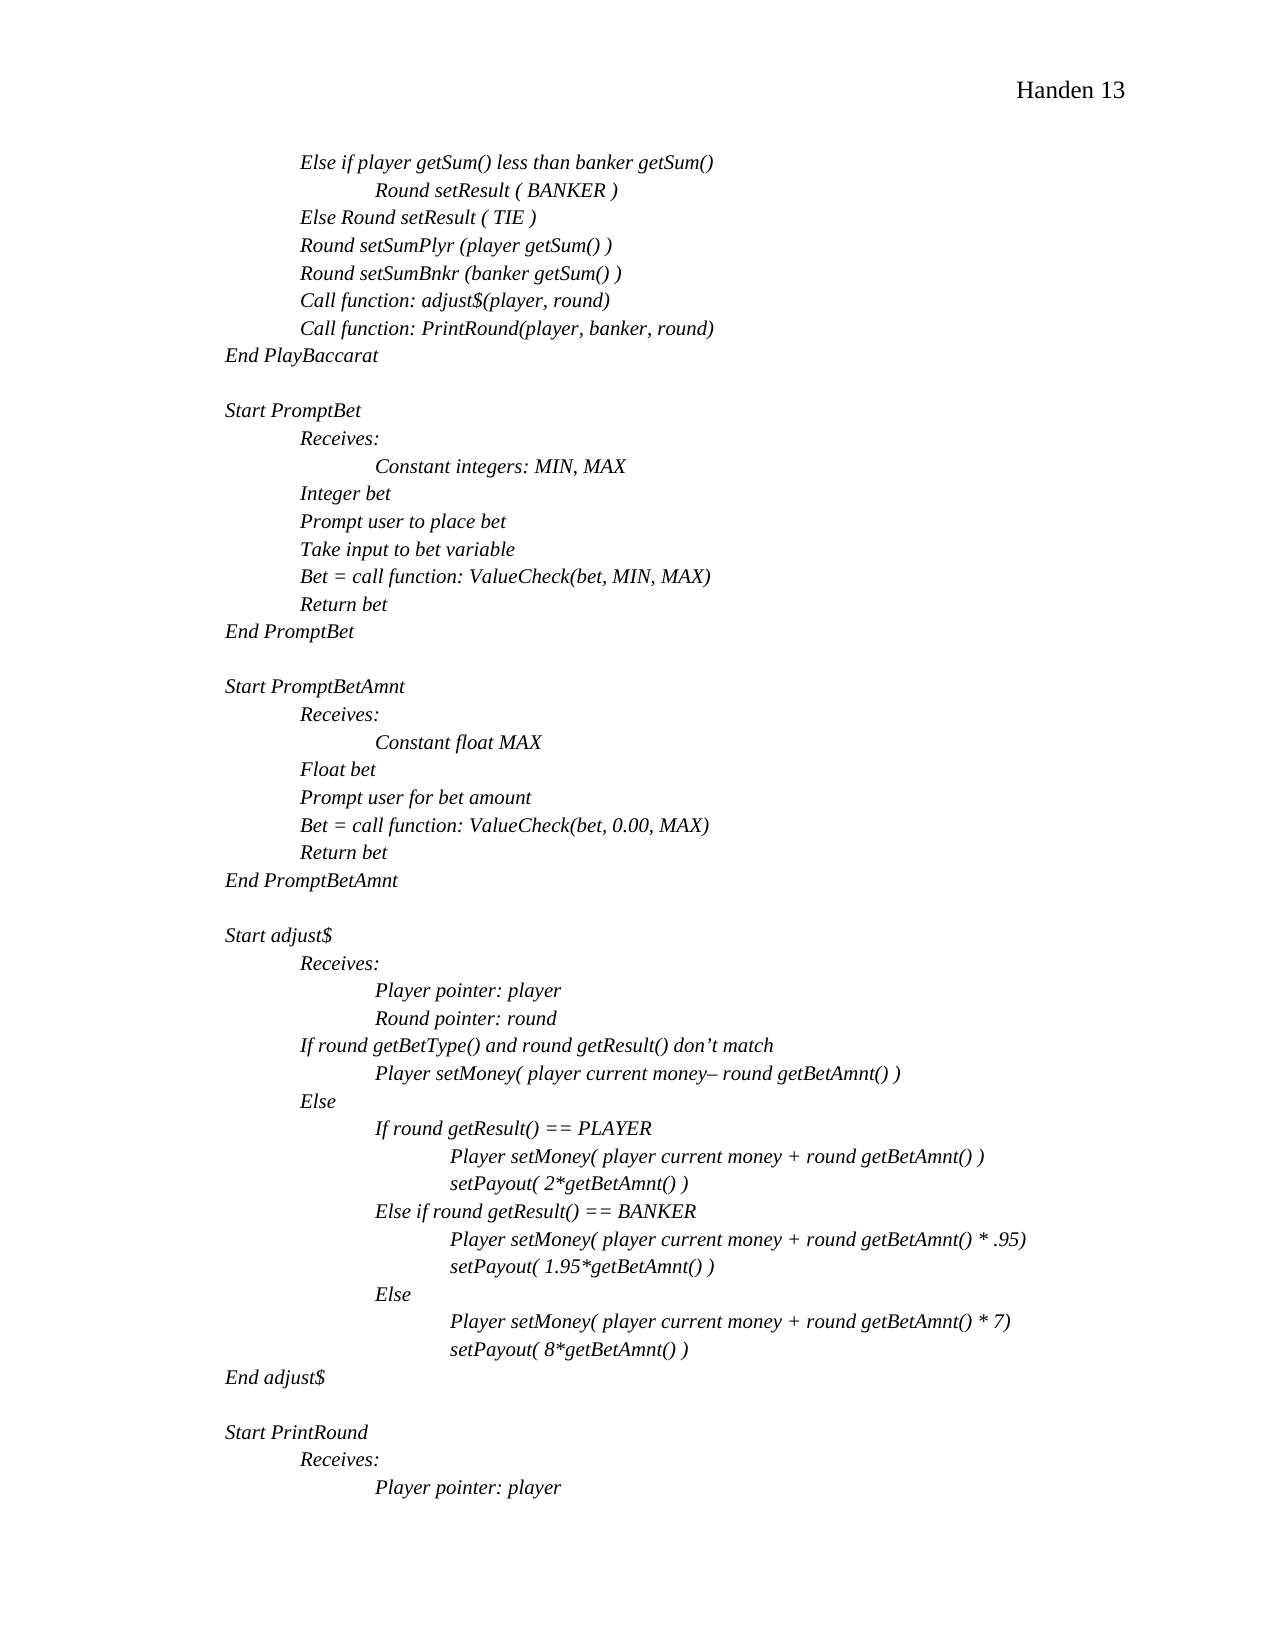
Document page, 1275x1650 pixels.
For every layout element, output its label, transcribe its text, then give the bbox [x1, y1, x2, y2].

text Receives: [150, 1447, 1125, 1471]
text Prompt user for bet amount [150, 785, 1125, 809]
text Else Round setResult ( TIE ) [225, 205, 1125, 229]
text Else if round getResult() == BANKER [150, 1199, 1125, 1223]
text Round setSumPlyr (player getSum() ) [225, 233, 1125, 257]
text Constant float MAX [150, 730, 1125, 754]
text Else [150, 1282, 1125, 1306]
text End PromptBetAmnt [150, 868, 1125, 892]
text Return bet [150, 840, 1125, 864]
text Return bet [150, 592, 1125, 616]
text Round setResult ( BANKER ) [225, 178, 1125, 202]
text Call function: adjust$(player, round) [225, 288, 1125, 312]
text Player setMoney( player current money + round getBetAmnt() * .95) [150, 1227, 1125, 1251]
text Call function: PrintRound(player, banker, round) [225, 316, 1125, 340]
text Bet = call function: ValueCheck(bet, MIN, MAX) [150, 564, 1125, 588]
text Else if player getSum() less than banker getSum() [225, 150, 1125, 174]
text Receives: [225, 426, 1125, 450]
text setPayout( 2*getBetAmnt() ) [150, 1171, 1125, 1195]
text Integer bet [150, 481, 1125, 505]
text Receives: [150, 951, 1125, 974]
text End PromptBet [150, 619, 1125, 643]
text Start PromptBet [225, 398, 1125, 422]
text Round setSumBnkr (banker getSum() ) [225, 260, 1125, 284]
text Player pointer: player [150, 1475, 1125, 1499]
text End adjust$ [150, 1364, 1125, 1389]
text Float bet [150, 757, 1125, 781]
text setPayout( 8*getBetAmnt() ) [150, 1337, 1125, 1361]
text If round getBetType() and round getResult() don’t match [150, 1033, 1125, 1057]
text End PlayBaccarat [225, 343, 1125, 367]
text Player setMoney( player current money + round getBetAmnt() * 7) [150, 1309, 1125, 1333]
text Bet = call function: ValueCheck(bet, 0.00, MAX) [150, 812, 1125, 837]
text Take input to bet variable [150, 536, 1125, 561]
text Constant integers: MIN, MAX [300, 454, 1125, 478]
text Else [150, 1088, 1125, 1113]
text Receives: [150, 702, 1125, 726]
text setPayout( 1.95*getBetAmnt() ) [150, 1254, 1125, 1278]
text Start PrintRound [150, 1420, 1125, 1444]
text Start PromptBetAmnt [150, 674, 1125, 698]
text Player setMoney( player current money + round getBetAmnt() ) [150, 1144, 1125, 1168]
text If round getResult() == PLAYER [150, 1116, 1125, 1140]
text Prompt user to place bet [150, 509, 1125, 533]
text Start adjust$ [150, 923, 1125, 947]
text Round pointer: round [150, 1006, 1125, 1030]
text Player setMoney( player current money– round getBetAmnt() ) [150, 1061, 1125, 1085]
text Player pointer: player [150, 978, 1125, 1002]
